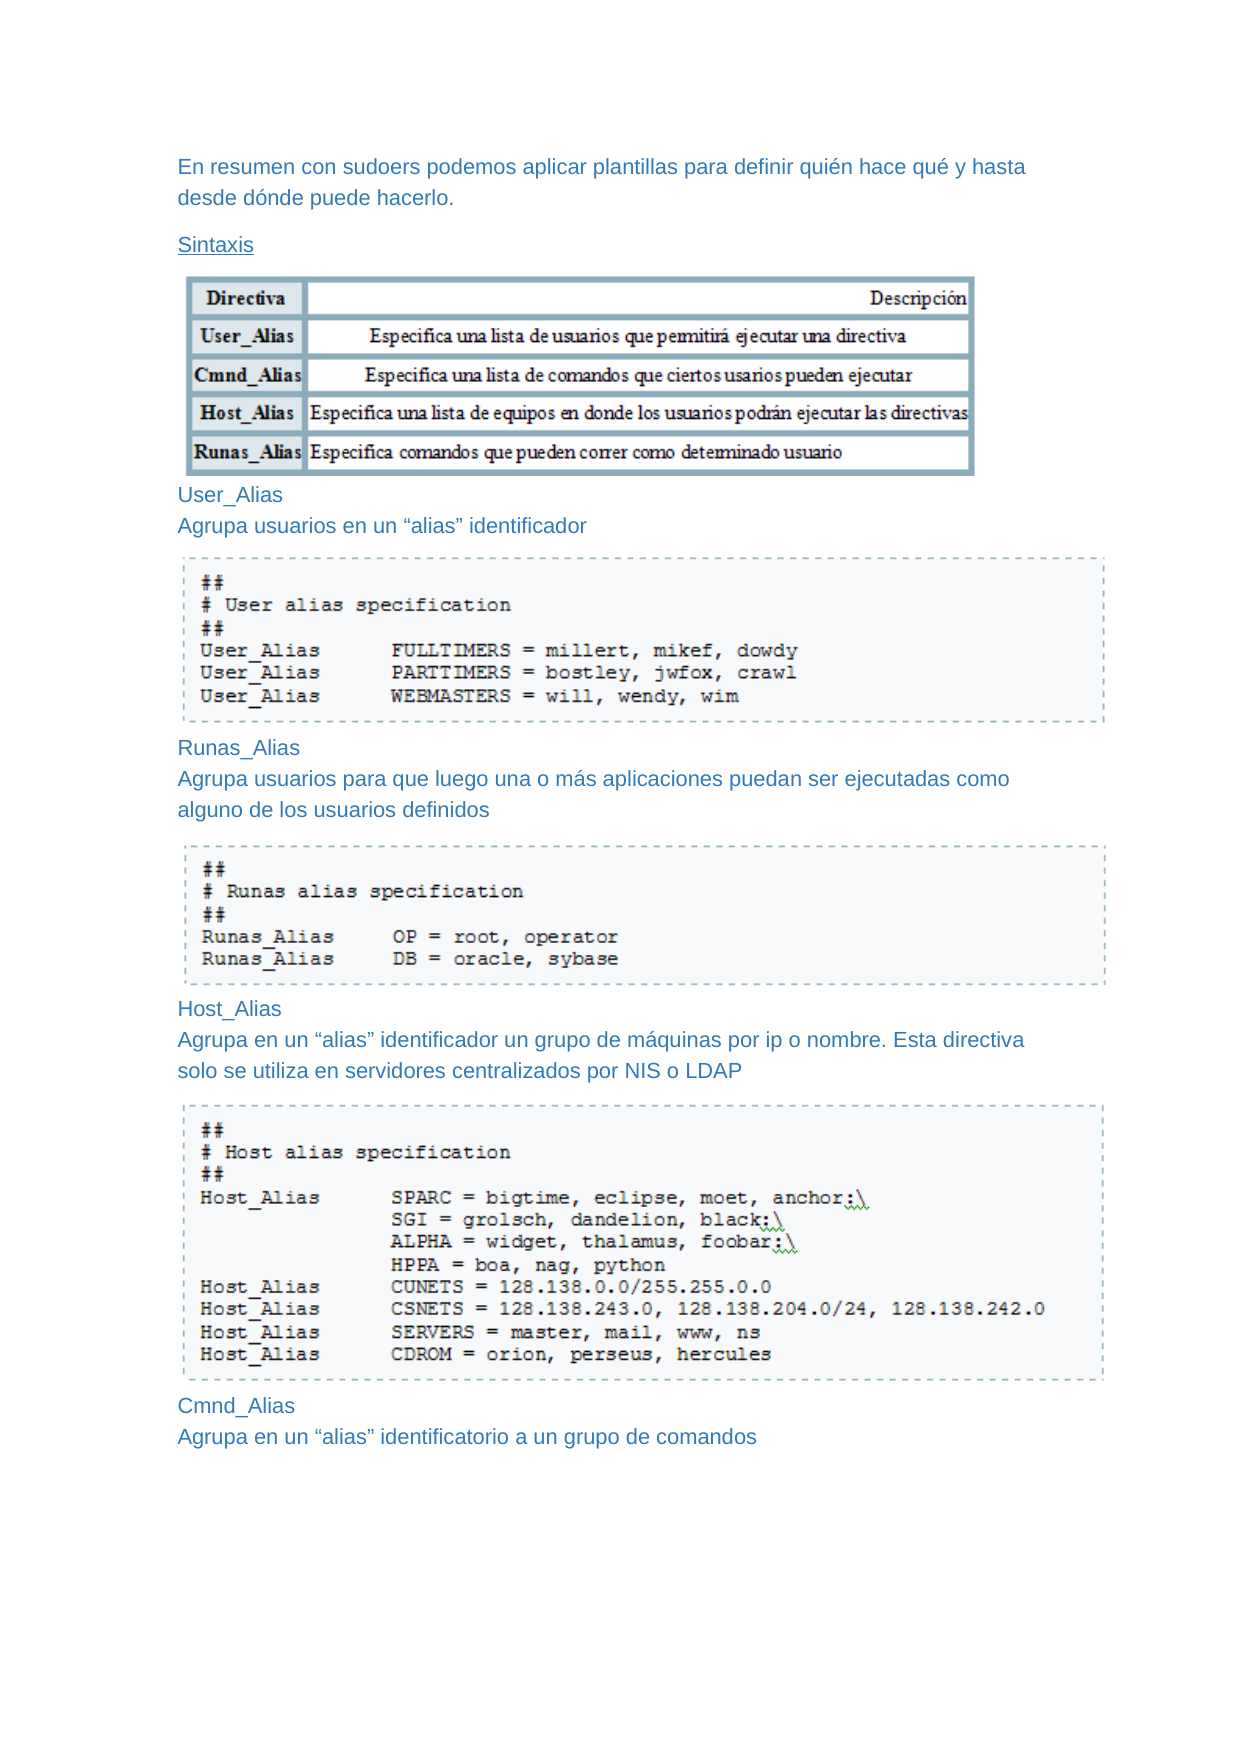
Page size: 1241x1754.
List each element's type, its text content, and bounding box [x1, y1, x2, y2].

text Host_Alias Agrupa en un “alias” identificador un grupo de máquinas por ip o nombre. Esta directiva solo se utiliza en servidores centralizados por NIS o LDAP [177, 990, 1063, 1083]
picture [177, 838, 1109, 990]
text Sintaxis [177, 226, 1063, 257]
text En resumen con sudoers podemos aplicar plantillas para definir quién hace qué y hasta desde dónde puede hacerlo. [177, 148, 1063, 210]
text Cmnd_Alias Agrupa en un “alias” identificatorio a un grupo de comandos [177, 1387, 1063, 1449]
text User_Alias Agrupa usuarios en un “alias” identificador [177, 476, 1063, 538]
picture [177, 553, 1110, 729]
picture [177, 1099, 1107, 1387]
text Runas_Alias Agrupa usuarios para que luego una o más aplicaciones puedan ser ejecutadas como alguno de los usuarios definidos [177, 729, 1063, 823]
picture [177, 272, 978, 476]
